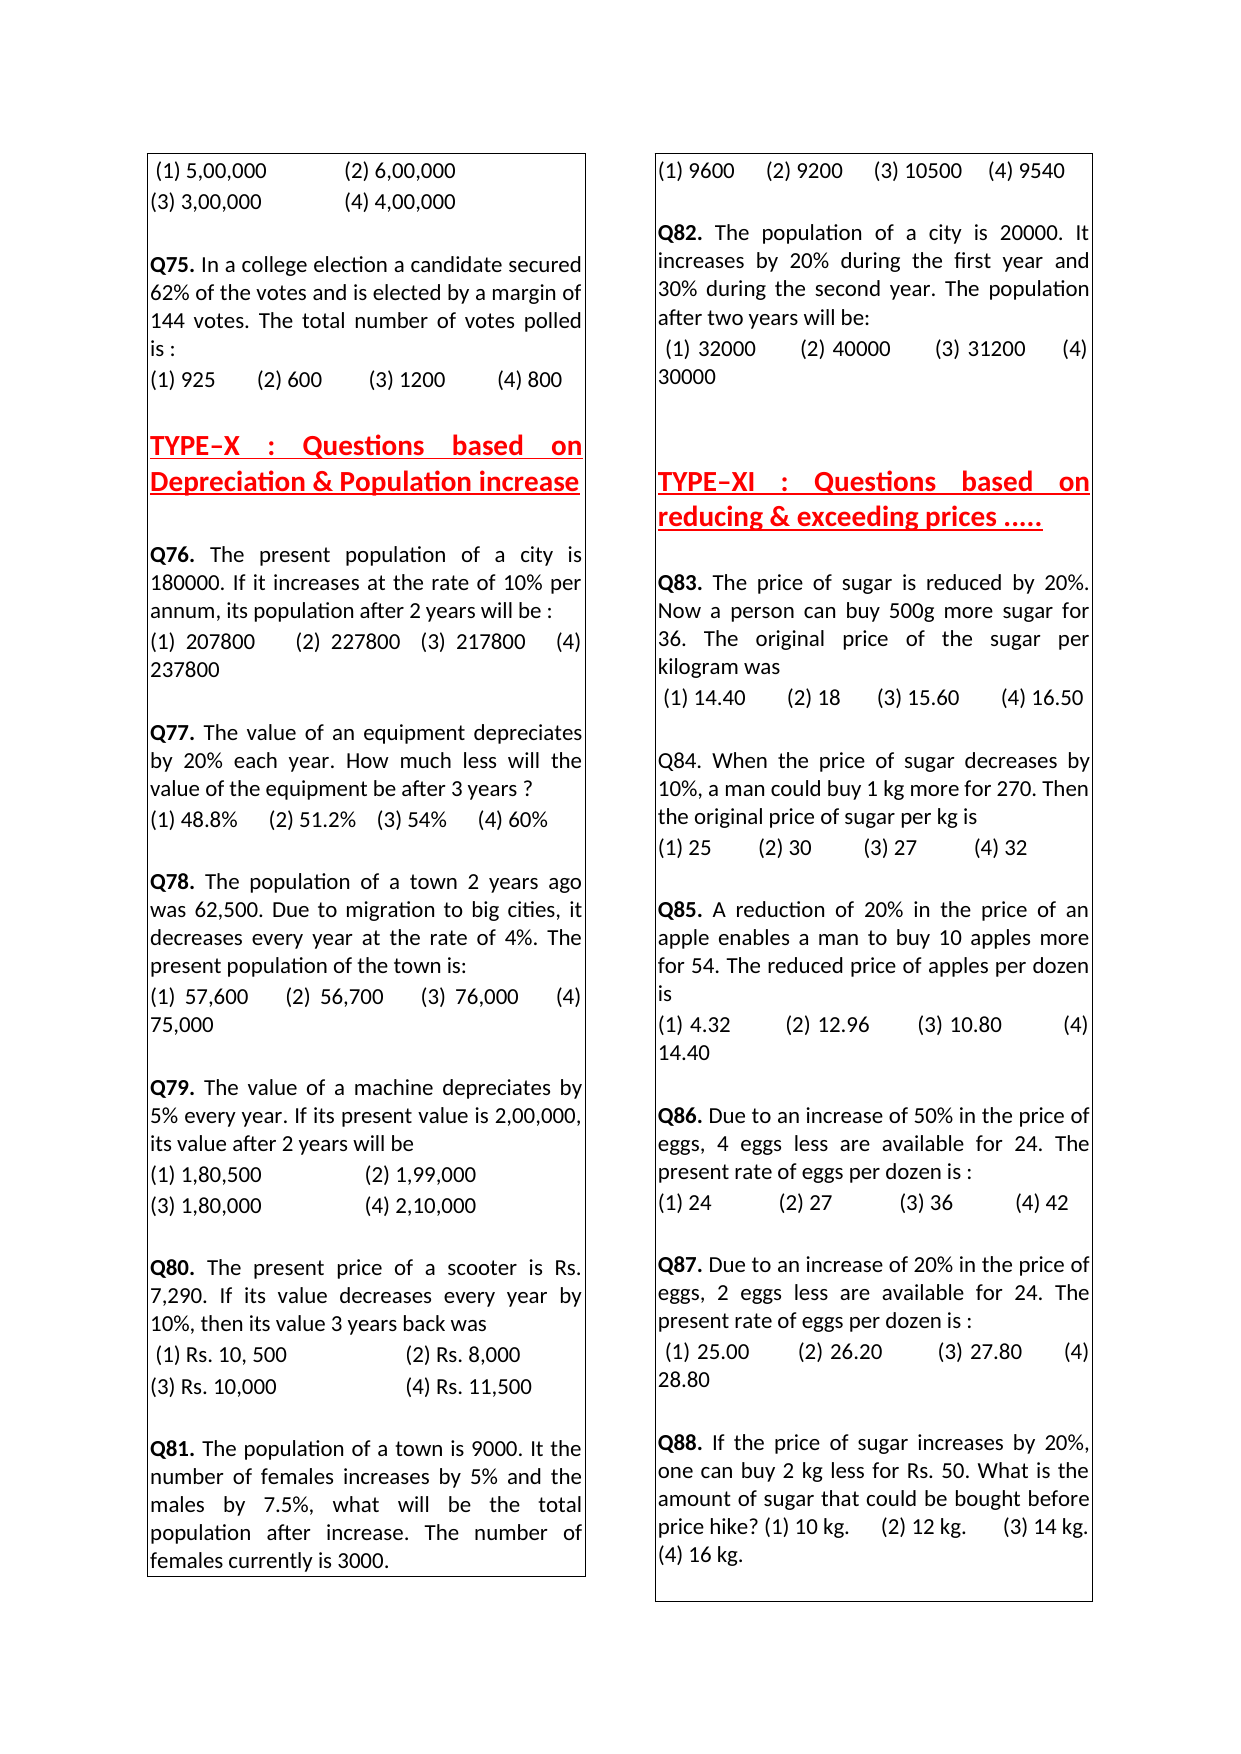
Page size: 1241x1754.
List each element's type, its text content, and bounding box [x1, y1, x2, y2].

text (1) 25 (2) 30 (3) 27 (4) 32 [656, 830, 1092, 864]
text (1) 5,00,000 (2) 6,00,000 [148, 154, 585, 184]
text (3) Rs. 10,000 (4) Rs. 11,500 [148, 1369, 585, 1403]
text (1) 14.40 (2) 18 (3) 15.60 (4) 16.50 [656, 680, 1092, 715]
text (1) 207800 (2) 227800 (3) 217800 (4) 237800 [148, 624, 585, 687]
text (1) Rs. 10, 500 (2) Rs. 8,000 [148, 1337, 585, 1369]
text (1) 32000 (2) 40000 (3) 31200 (4) 30000 [656, 331, 1092, 393]
text Q87. Due to an increase of 20% in the price of eggs, 2 eggs less are available for 24. The present rate of eggs per dozen is : [656, 1247, 1092, 1334]
text (1) 24 (2) 27 (3) 36 (4) 42 [656, 1185, 1092, 1219]
text (1) 4.32 (2) 12.96 (3) 10.80 (4) 14.40 [656, 1007, 1092, 1070]
text (1) 25.00 (2) 26.20 (3) 27.80 (4) 28.80 [656, 1334, 1092, 1397]
text (3) 1,80,000 (4) 2,10,000 [148, 1188, 585, 1222]
text TYPE–X : Questions based on Depreciation & Population increase [148, 424, 585, 502]
text Q82. The population of a city is 20000. It increases by 20% during the first year and 30% during the second year. The population after two years will be: [656, 215, 1092, 331]
text Q88. If the price of sugar increases by 20%, one can buy 2 kg less for Rs. 50. What is the amount of sugar that could be bought before price hike? (1) 10 kg. (2) 12 kg. (3) 14 kg. (4) 16 kg. [656, 1425, 1092, 1571]
text (1) 9600 (2) 9200 (3) 10500 (4) 9540 [656, 154, 1092, 187]
text (1) 57,600 (2) 56,700 (3) 76,000 (4) 75,000 [148, 979, 585, 1042]
text Q77. The value of an equipment depreciates by 20% each year. How much less will the value of the equipment be after 3 years ? [148, 715, 585, 802]
text TYPE–XI : Questions based on reducing & exceeding prices ..... [656, 460, 1092, 537]
text Q86. Due to an increase of 50% in the price of eggs, 4 eggs less are available for 24. The present rate of eggs per dozen is : [656, 1098, 1092, 1185]
text Q76. The present population of a city is 180000. If it increases at the rate of 10% per annum, its population after 2 years will be : [148, 537, 585, 624]
text Q83. The price of sugar is reduced by 20%. Now a person can buy 500g more sugar for 36. The original price of the sugar per kilogram was [656, 565, 1092, 680]
text Q81. The population of a town is 9000. It the number of females increases by 5% and the males by 7.5%, what will be the total population after increase. The number of females currently is 3000. [148, 1431, 585, 1576]
text (1) 1,80,500 (2) 1,99,000 [148, 1157, 585, 1188]
text Q85. A reduction of 20% in the price of an apple enables a man to buy 10 apples more for 54. The reduced price of apples per dozen is [656, 892, 1092, 1007]
text (1) 48.8% (2) 51.2% (3) 54% (4) 60% [148, 802, 585, 836]
text Q79. The value of a machine depreciates by 5% every year. If its present value is 2,00,000, its value after 2 years will be [148, 1070, 585, 1157]
text (1) 925 (2) 600 (3) 1200 (4) 800 [148, 362, 585, 396]
text (3) 3,00,000 (4) 4,00,000 [148, 184, 585, 218]
text Q84. When the price of sugar decreases by 10%, a man could buy 1 kg more for 270. Then the original price of sugar per kg is [656, 743, 1092, 830]
text Q75. In a college election a candidate secured 62% of the votes and is elected by a margin of 144 votes. The total number of votes polled is : [148, 247, 585, 362]
text Q78. The population of a town 2 years ago was 62,500. Due to migration to big cities, it decreases every year at the rate of 4%. The present population of the town is: [148, 864, 585, 979]
text Q80. The present price of a scooter is Rs. 7,290. If its value decreases every year by 10%, then its value 3 years back was [148, 1250, 585, 1337]
